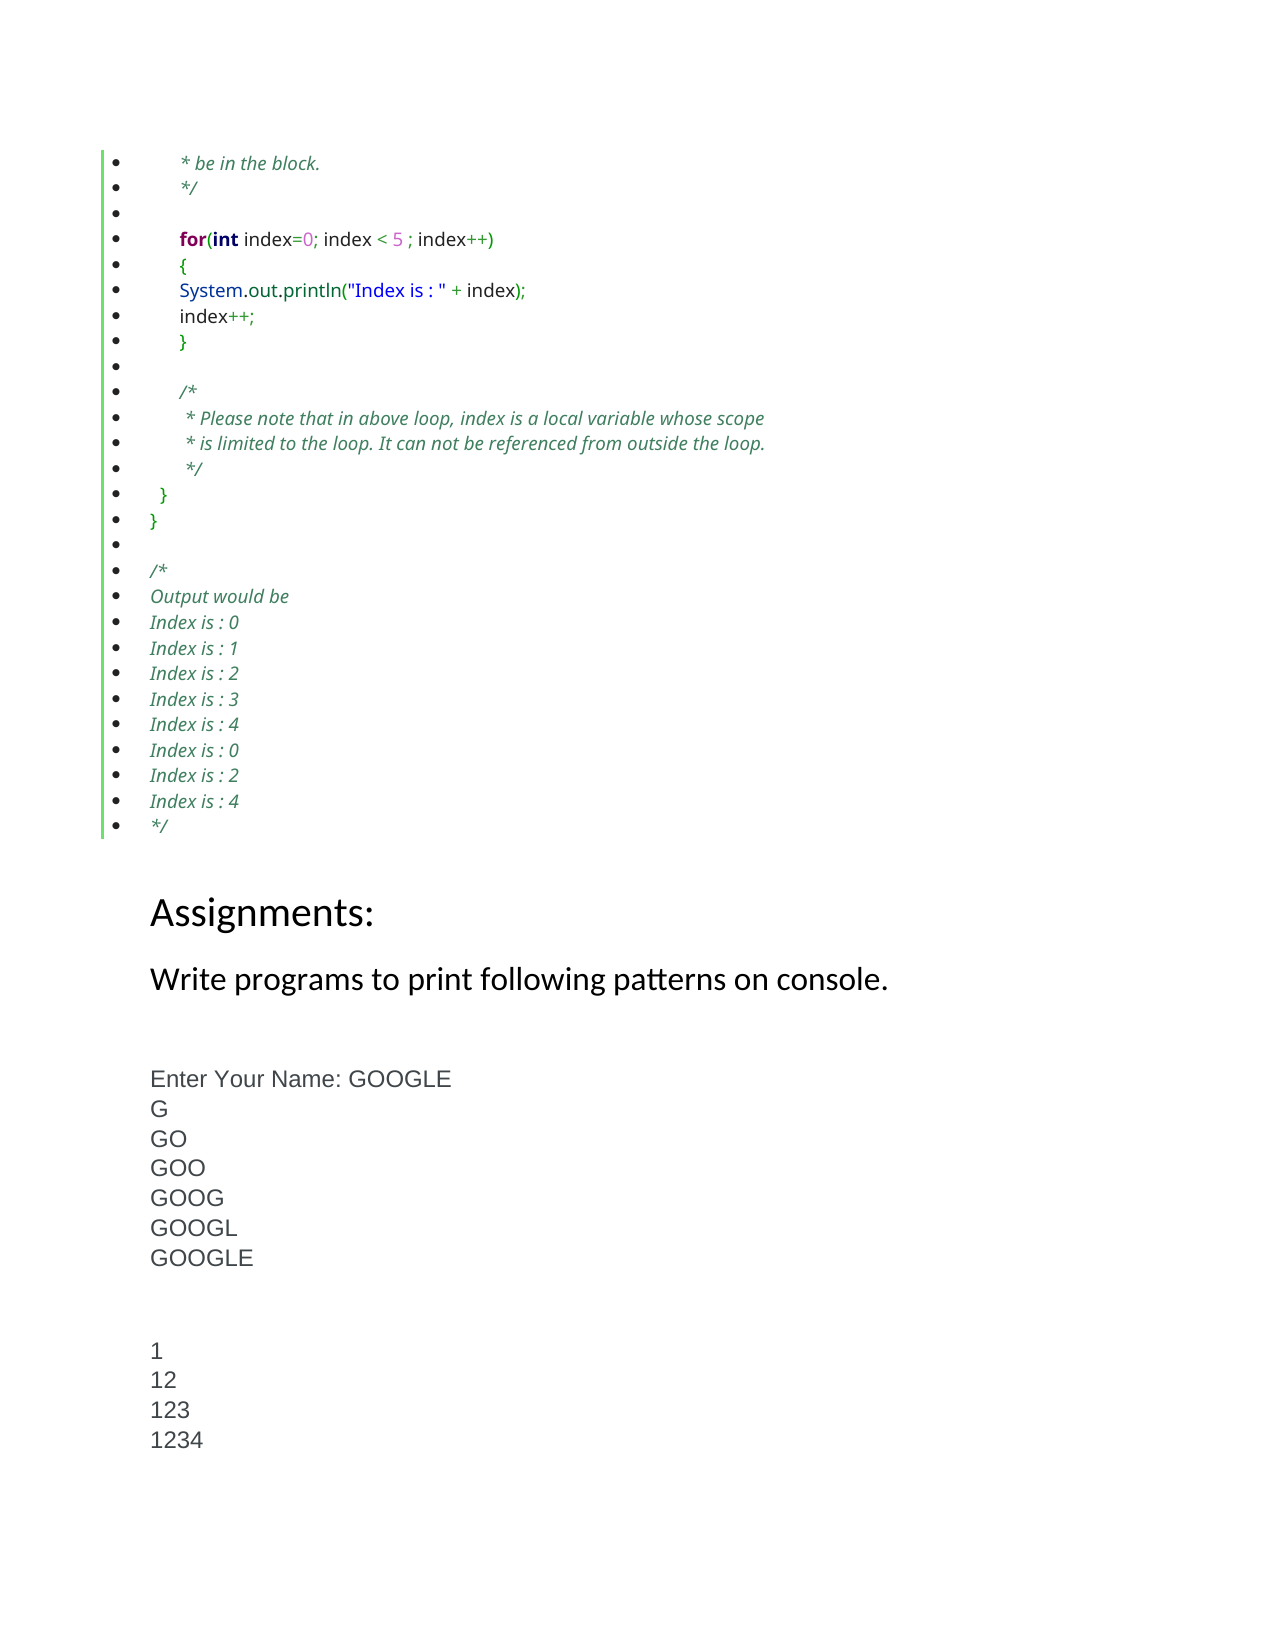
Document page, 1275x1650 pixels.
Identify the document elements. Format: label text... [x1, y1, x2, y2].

list */ [104, 176, 1125, 201]
list * is limited to the loop. It can not be referenced from outside the loop. [104, 431, 1125, 456]
list } [104, 507, 1125, 533]
text Enter Your Name: GOOGLE G GO GOO GOOG GOOGL GOOGLE [150, 1065, 1125, 1271]
list Index is : 0 [104, 737, 1125, 762]
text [150, 1337, 1125, 1454]
list { [104, 252, 1125, 278]
list } [104, 329, 1125, 354]
text Assignments: [150, 886, 1125, 937]
list Index is : 1 [104, 635, 1125, 660]
list Index is : 4 [104, 788, 1125, 813]
list Index is : 2 [104, 660, 1125, 686]
list Index is : 3 [104, 686, 1125, 711]
list * Please note that in above loop, index is a local variable whose scope [104, 405, 1125, 431]
list Index is : 0 [104, 609, 1125, 635]
list Output would be [104, 584, 1125, 609]
text Write programs to print following patterns on console. [150, 957, 1125, 998]
list index++; [104, 303, 1125, 329]
list } [104, 482, 1125, 507]
list Index is : 2 [104, 762, 1125, 788]
list * be in the block. [104, 150, 1125, 176]
list Index is : 4 [104, 711, 1125, 737]
list */ [104, 456, 1125, 482]
list for(int index=0; index < 5 ; index++) [104, 227, 1125, 252]
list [104, 278, 1125, 303]
list /* [104, 558, 1125, 584]
list */ [104, 813, 1125, 839]
list /* [104, 380, 1125, 405]
